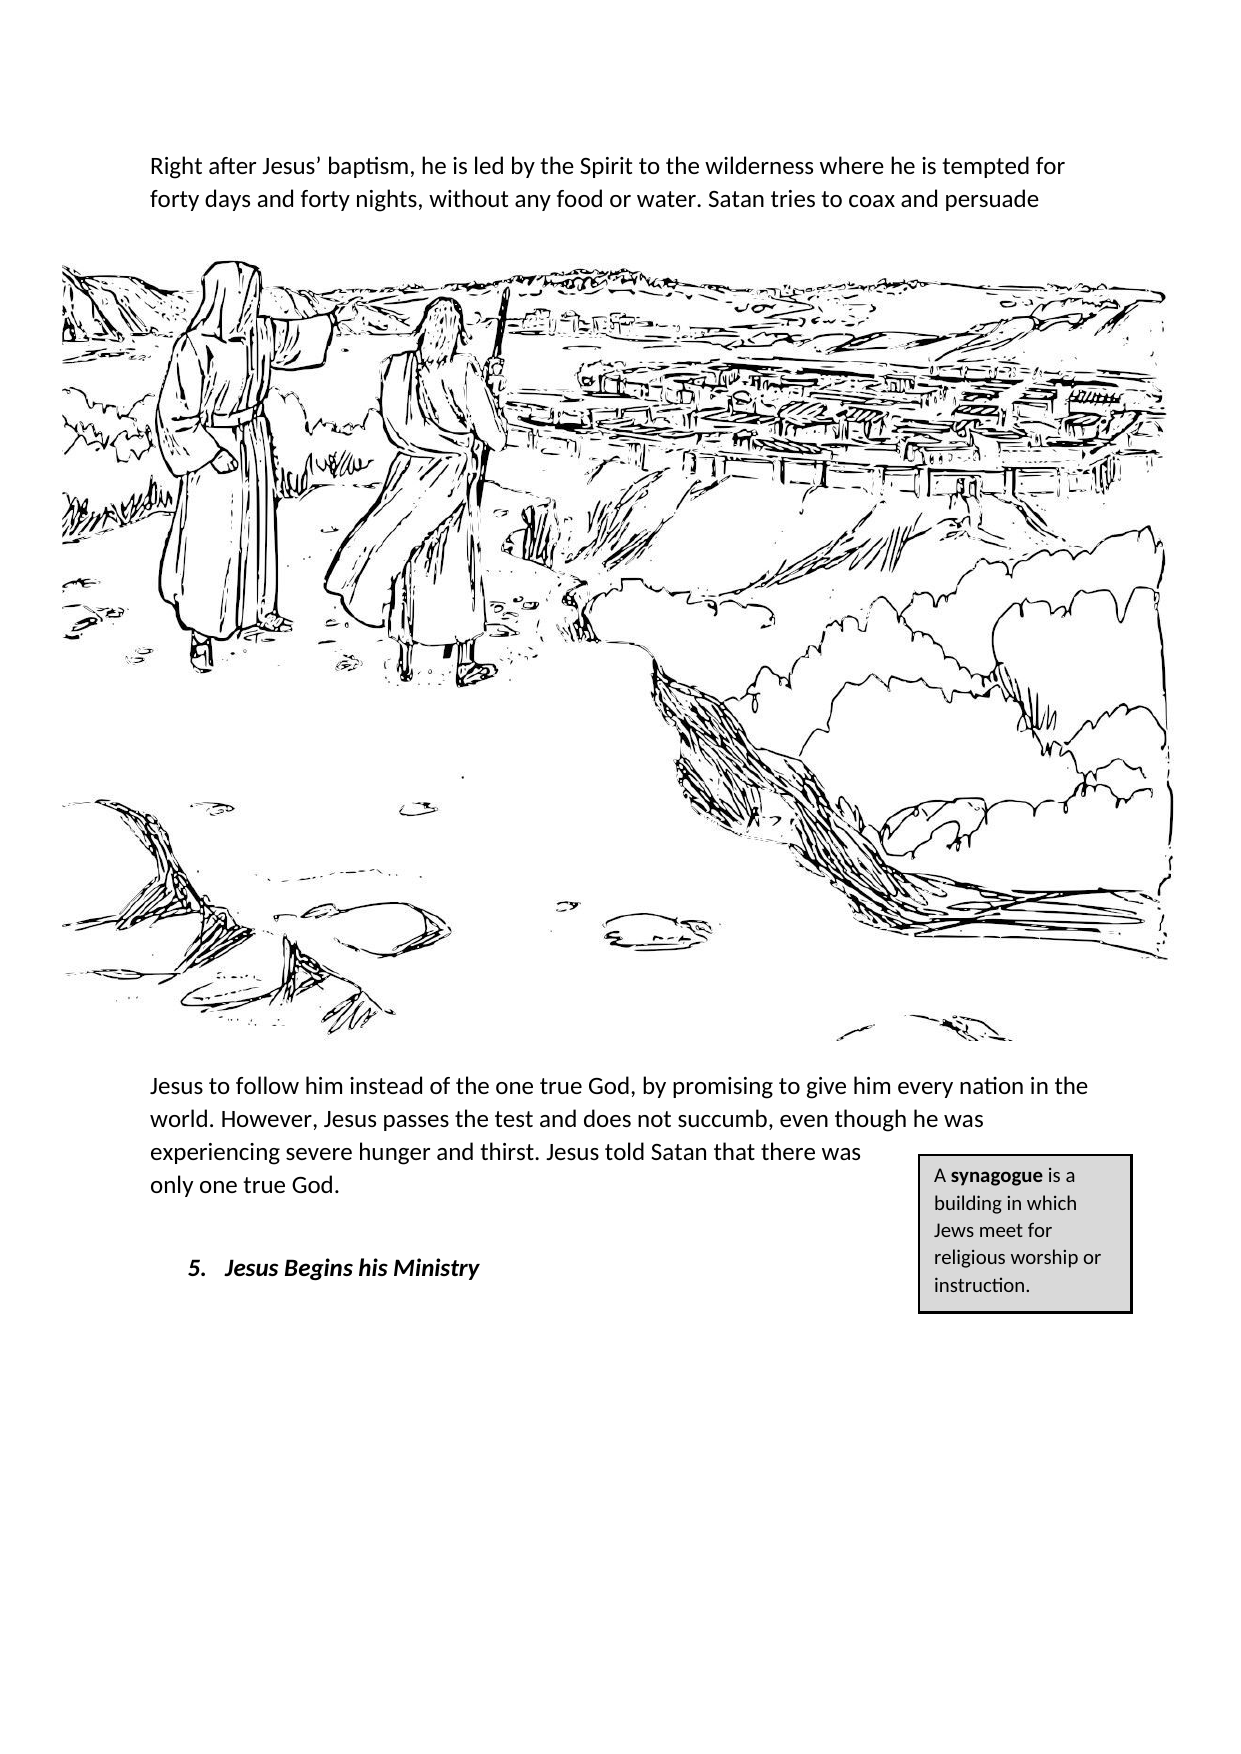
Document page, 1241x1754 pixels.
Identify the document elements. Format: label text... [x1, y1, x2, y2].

text Right after Jesus’ baptism, he is led by the Spirit to the wilderness where he is tempted for forty days and forty nights, without any food or water. Satan tries to coax and persuade Jesus to follow him instead of the one true God, by promising to give him every nation in the world. However, Jesus passes the test and does not succumb, even though he was experiencing severe hunger and thirst. Jesus told Satan that there was only one true God. [150, 150, 1090, 233]
list Jesus Begins his Ministry [187, 1188, 918, 1219]
text Right after Jesus’ baptism, he is led by the Spirit to the wilderness where he is tempted for forty days and forty nights, without any food or water. Satan tries to coax and persuade Jesus to follow him instead of the one true God, by promising to give him every nation in the world. However, Jesus passes the test and does not succumb, even though he was experiencing severe hunger and thirst. Jesus told Satan that there was only one true God. [150, 1039, 1090, 1136]
picture [61, 233, 1177, 1039]
text Immediately following his temptation in the wilderness, and filled with the Holy Spirit, Jesus begins his ministry. He teaches in synagogues and is praised by everyone who hears him. One Israelite is astounded by Jesus’ wisdom and asks, “Is this not Joseph’s son?” Jesus informed the Israelites that God’s salvation was for all of humanity and not just for the Israelite people, who were God’s ‘Chosen People’. This angered the people, and they were so outraged that they wanted to hurl Jesus off a cliff. They believed that salvation was only available to them, given that they had a special bond and relationship with God. However, Jesus was able to walk past them unharmed, and he continued on his journey of teaching and healing people. [150, 1238, 1090, 1597]
